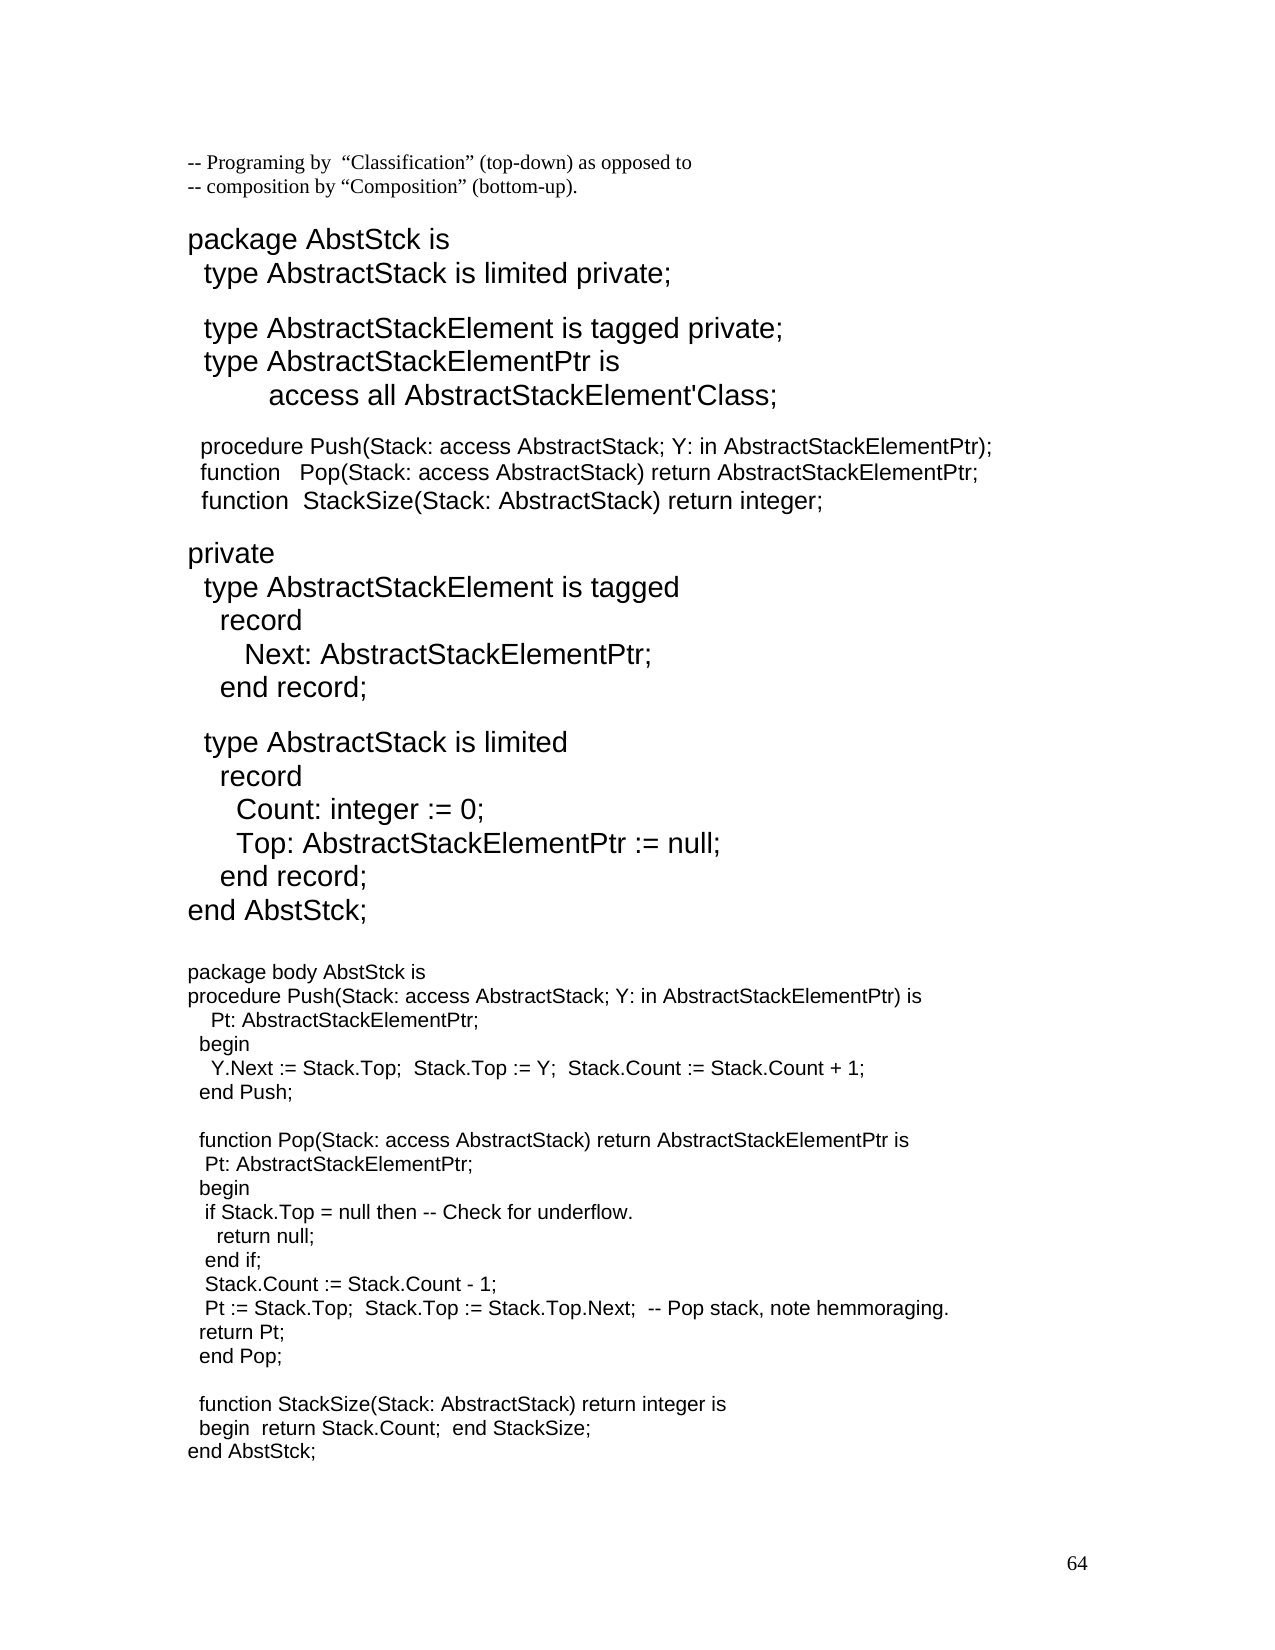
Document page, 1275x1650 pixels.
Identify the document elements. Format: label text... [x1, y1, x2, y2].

text type AbstractStackElementPtr is [187, 344, 1087, 378]
text record [187, 603, 1087, 637]
text end record; [187, 670, 1087, 704]
text package AbstStck is [187, 222, 1087, 256]
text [187, 1439, 1087, 1463]
text package body AbstStck is [187, 960, 1087, 984]
text Count: integer := 0; [187, 792, 1087, 826]
text begin [187, 1176, 1087, 1200]
text Next: AbstractStackElementPtr; [187, 637, 1087, 670]
text private [187, 536, 1087, 569]
text -- Programing by “Classification” (top-down) as opposed to [187, 150, 1087, 174]
text record [187, 759, 1087, 792]
text Pt: AbstractStackElementPtr; [187, 1152, 1087, 1176]
text type AbstractStackElement is tagged [187, 569, 1087, 603]
text function StackSize(Stack: AbstractStack) return integer; [187, 486, 1087, 514]
text begin return Stack.Count; end StackSize; [187, 1415, 1087, 1439]
text -- composition by “Composition” (bottom-up). [187, 174, 1087, 198]
text end record; [187, 859, 1087, 893]
text Pt: AbstractStackElementPtr; [187, 1008, 1087, 1032]
text procedure Push(Stack: access AbstractStack; Y: in AbstractStackElementPtr); [187, 433, 1087, 459]
text return Pt; [187, 1319, 1087, 1343]
text return null; [187, 1224, 1087, 1248]
text type AbstractStack is limited private; [187, 256, 1087, 289]
text type AbstractStackElement is tagged private; [187, 311, 1087, 344]
text procedure Push(Stack: access AbstractStack; Y: in AbstractStackElementPtr) is [187, 984, 1087, 1008]
text end Push; [187, 1080, 1087, 1104]
text end if; [187, 1248, 1087, 1272]
text if Stack.Top = null then -- Check for underflow. [187, 1200, 1087, 1224]
text end AbstStck; [187, 893, 1087, 927]
text Top: AbstractStackElementPtr := null; [187, 826, 1087, 859]
text function Pop(Stack: access AbstractStack) return AbstractStackElementPtr; [187, 459, 1087, 486]
text Pt := Stack.Top; Stack.Top := Stack.Top.Next; -- Pop stack, note hemmoraging. [187, 1296, 1087, 1319]
text Y.Next := Stack.Top; Stack.Top := Y; Stack.Count := Stack.Count + 1; [187, 1056, 1087, 1080]
text access all AbstractStackElement'Class; [187, 378, 1087, 411]
text function Pop(Stack: access AbstractStack) return AbstractStackElementPtr is [187, 1128, 1087, 1152]
text end Pop; [187, 1343, 1087, 1367]
text function StackSize(Stack: AbstractStack) return integer is [187, 1391, 1087, 1415]
text type AbstractStack is limited [187, 725, 1087, 759]
text begin [187, 1032, 1087, 1056]
text Stack.Count := Stack.Count - 1; [187, 1272, 1087, 1296]
